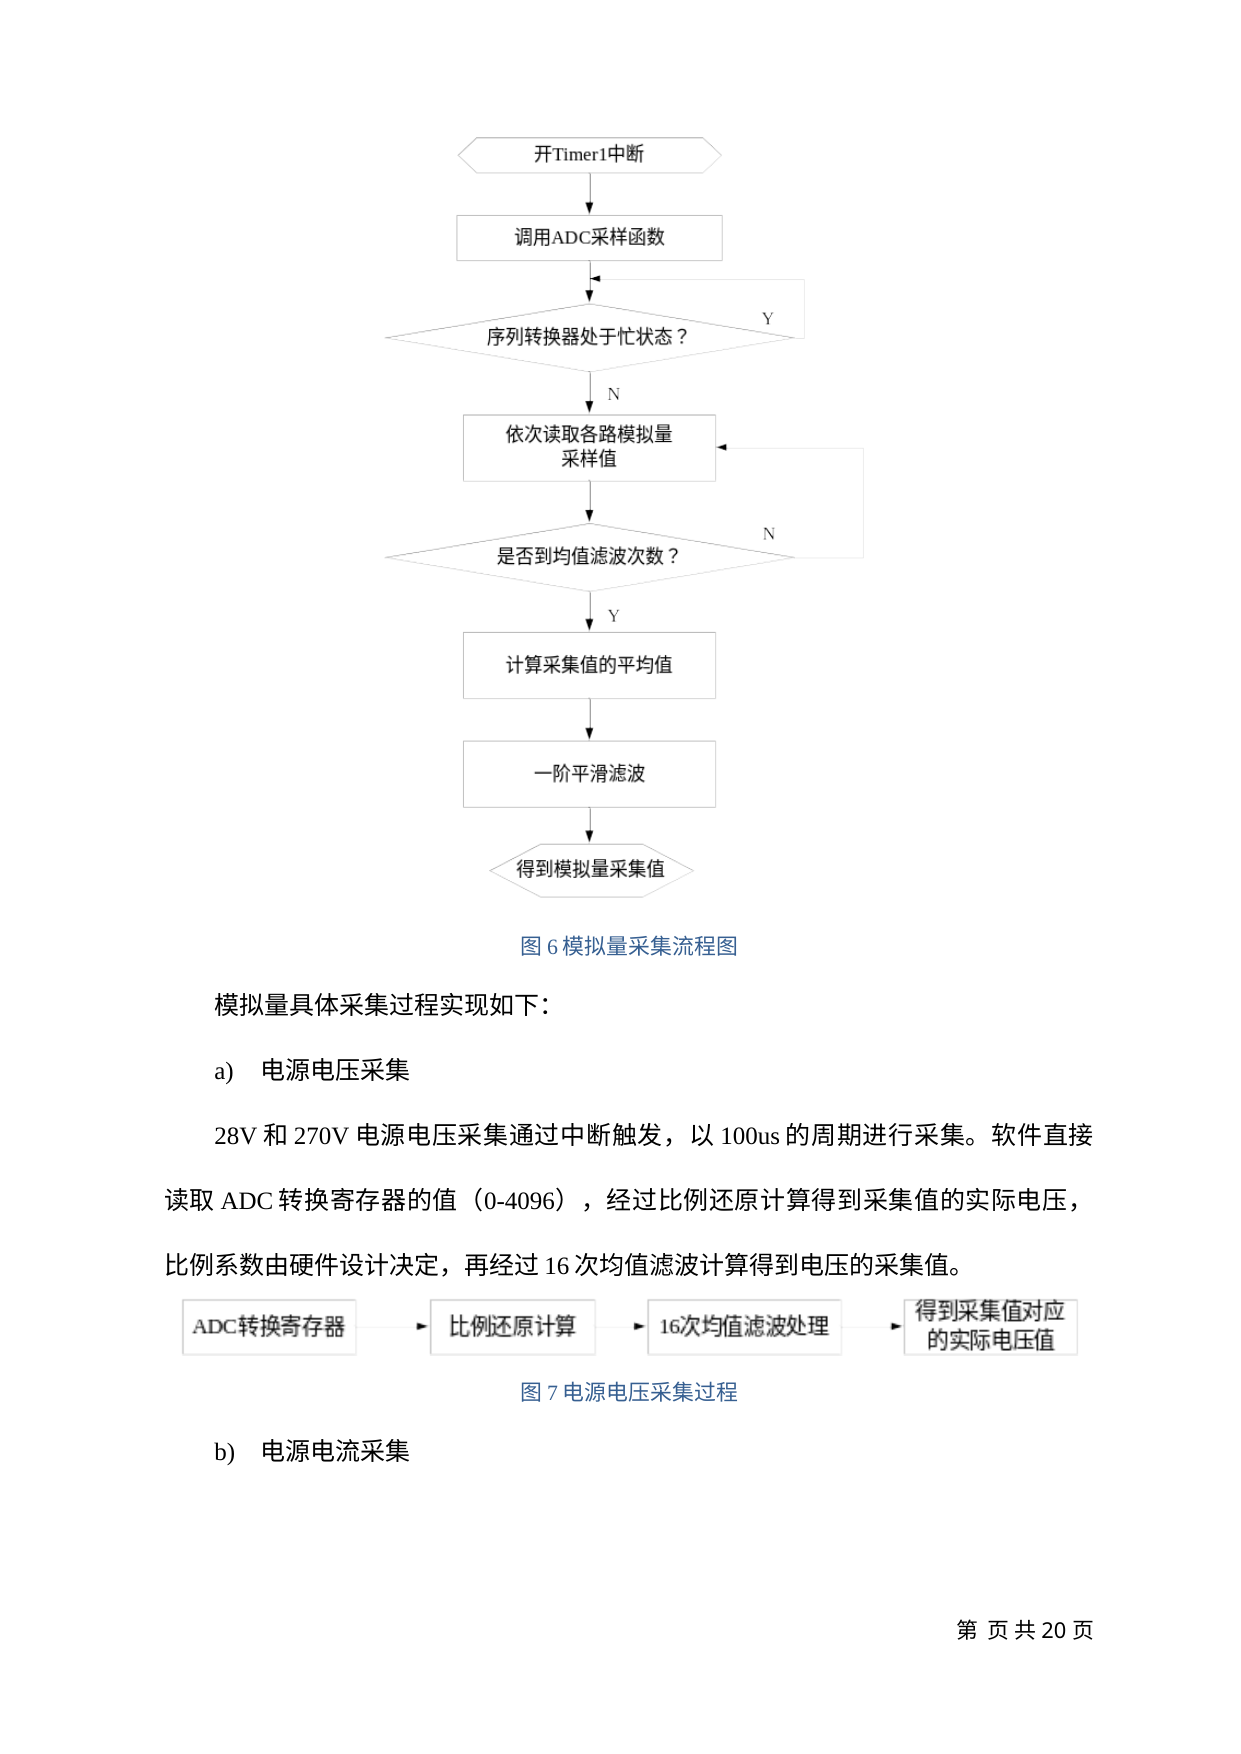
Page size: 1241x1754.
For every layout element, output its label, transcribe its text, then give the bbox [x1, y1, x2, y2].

text 图 7 电源电压采集过程 [164, 1374, 1094, 1407]
list 电源电流采集 [214, 1417, 1094, 1482]
text 模拟量具体采集过程实现如下： [164, 971, 1094, 1036]
list 电源电压采集 [214, 1036, 1094, 1101]
text 28V和270V电源电压采集通过中断触发，以100us的周期进行采集。软件直接读取ADC转换寄存器的值（0-4096），经过比例还原计算得到采集值的实际电压，比例系数由硬件设计决定，再经过16次均值滤波计算得到电压的采集值。 [164, 1101, 1094, 1296]
text 图 6 模拟量采集流程图 [164, 929, 1094, 961]
